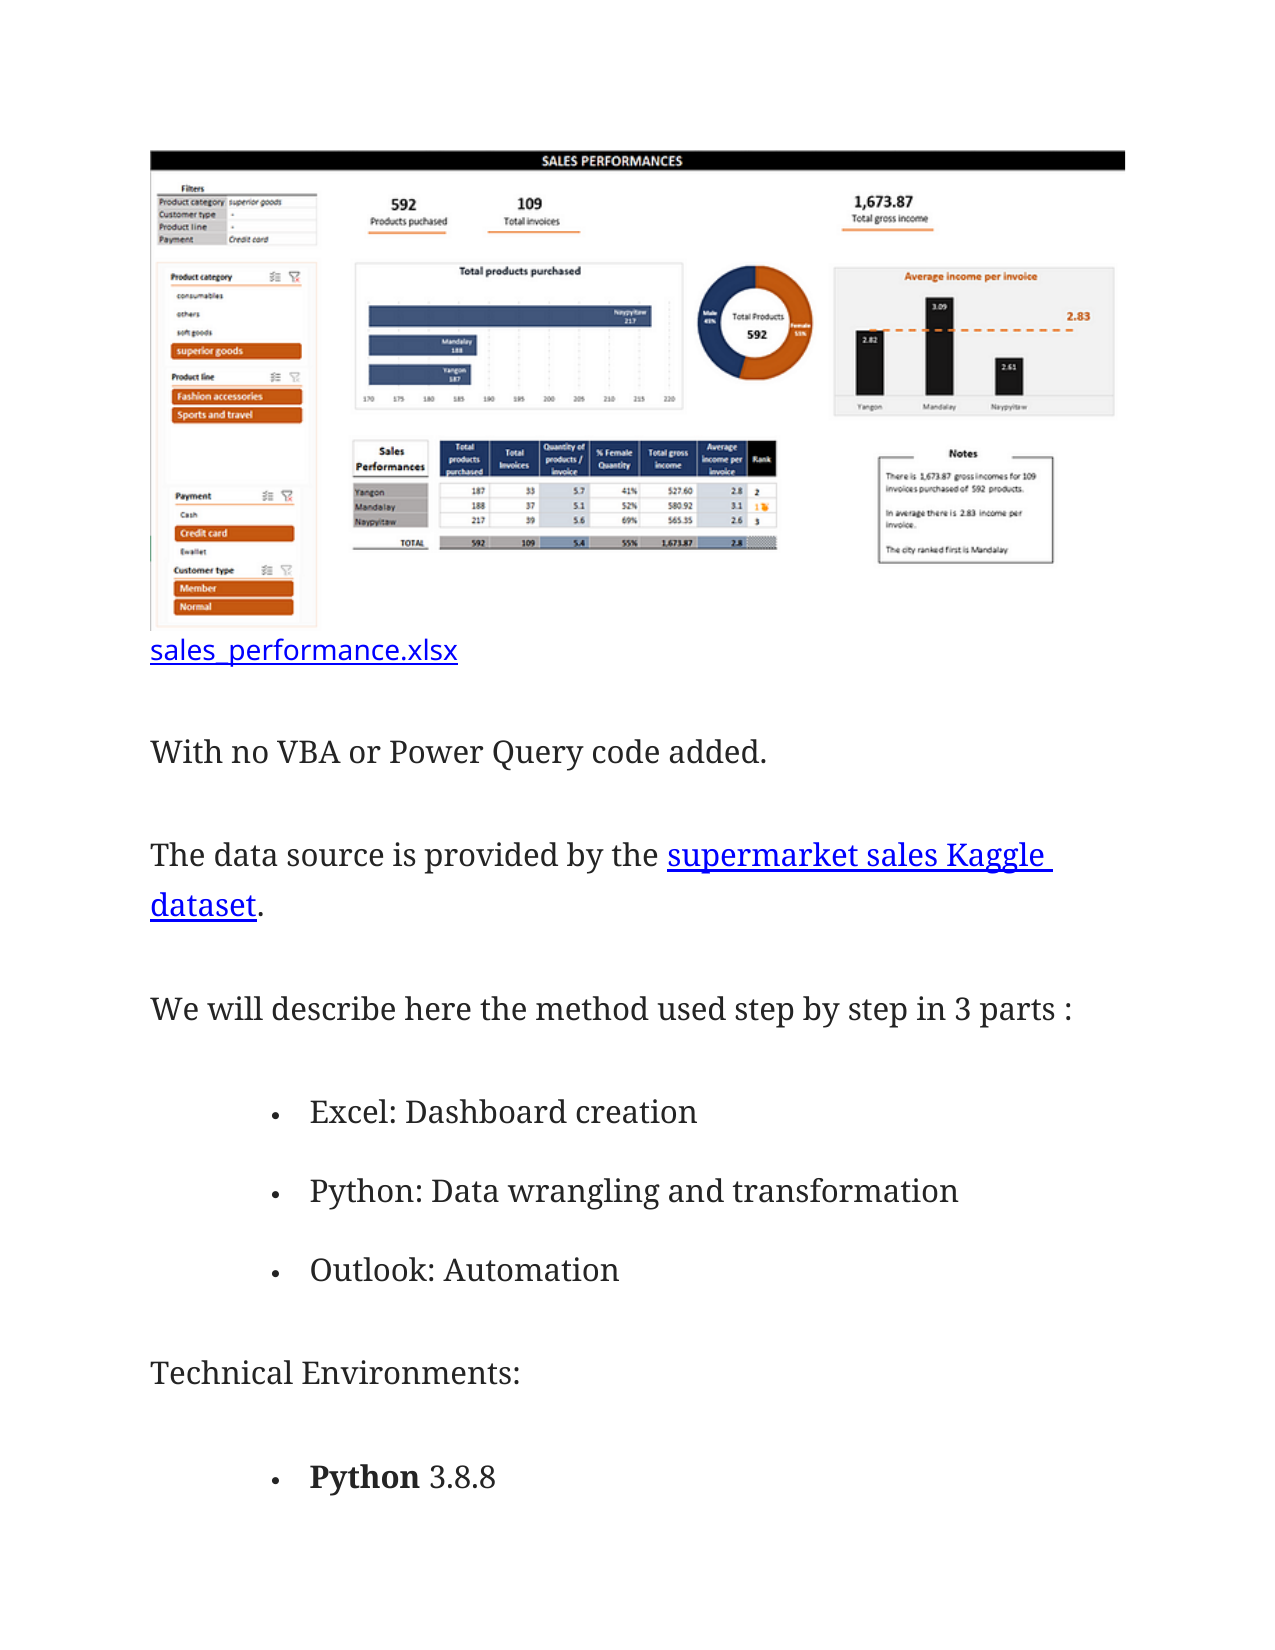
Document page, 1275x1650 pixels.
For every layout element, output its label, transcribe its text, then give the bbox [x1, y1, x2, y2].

text sales_performance.xlsx [150, 631, 1125, 669]
list Python 3.8.8 [272, 1447, 1125, 1497]
list Excel: Dashboard creation [272, 1083, 1125, 1133]
text Technical Environments: [150, 1344, 1125, 1394]
text With no VBA or Power Query code added. [150, 722, 1125, 772]
picture [150, 150, 1125, 631]
text We will describe here the method used step by step in 3 parts : [150, 979, 1125, 1029]
list Outlook: Automation [272, 1240, 1125, 1290]
text The data source is provided by the supermarket sales Kaggle dataset. [150, 826, 1125, 926]
list Python: Data wrangling and transformation [272, 1162, 1125, 1212]
